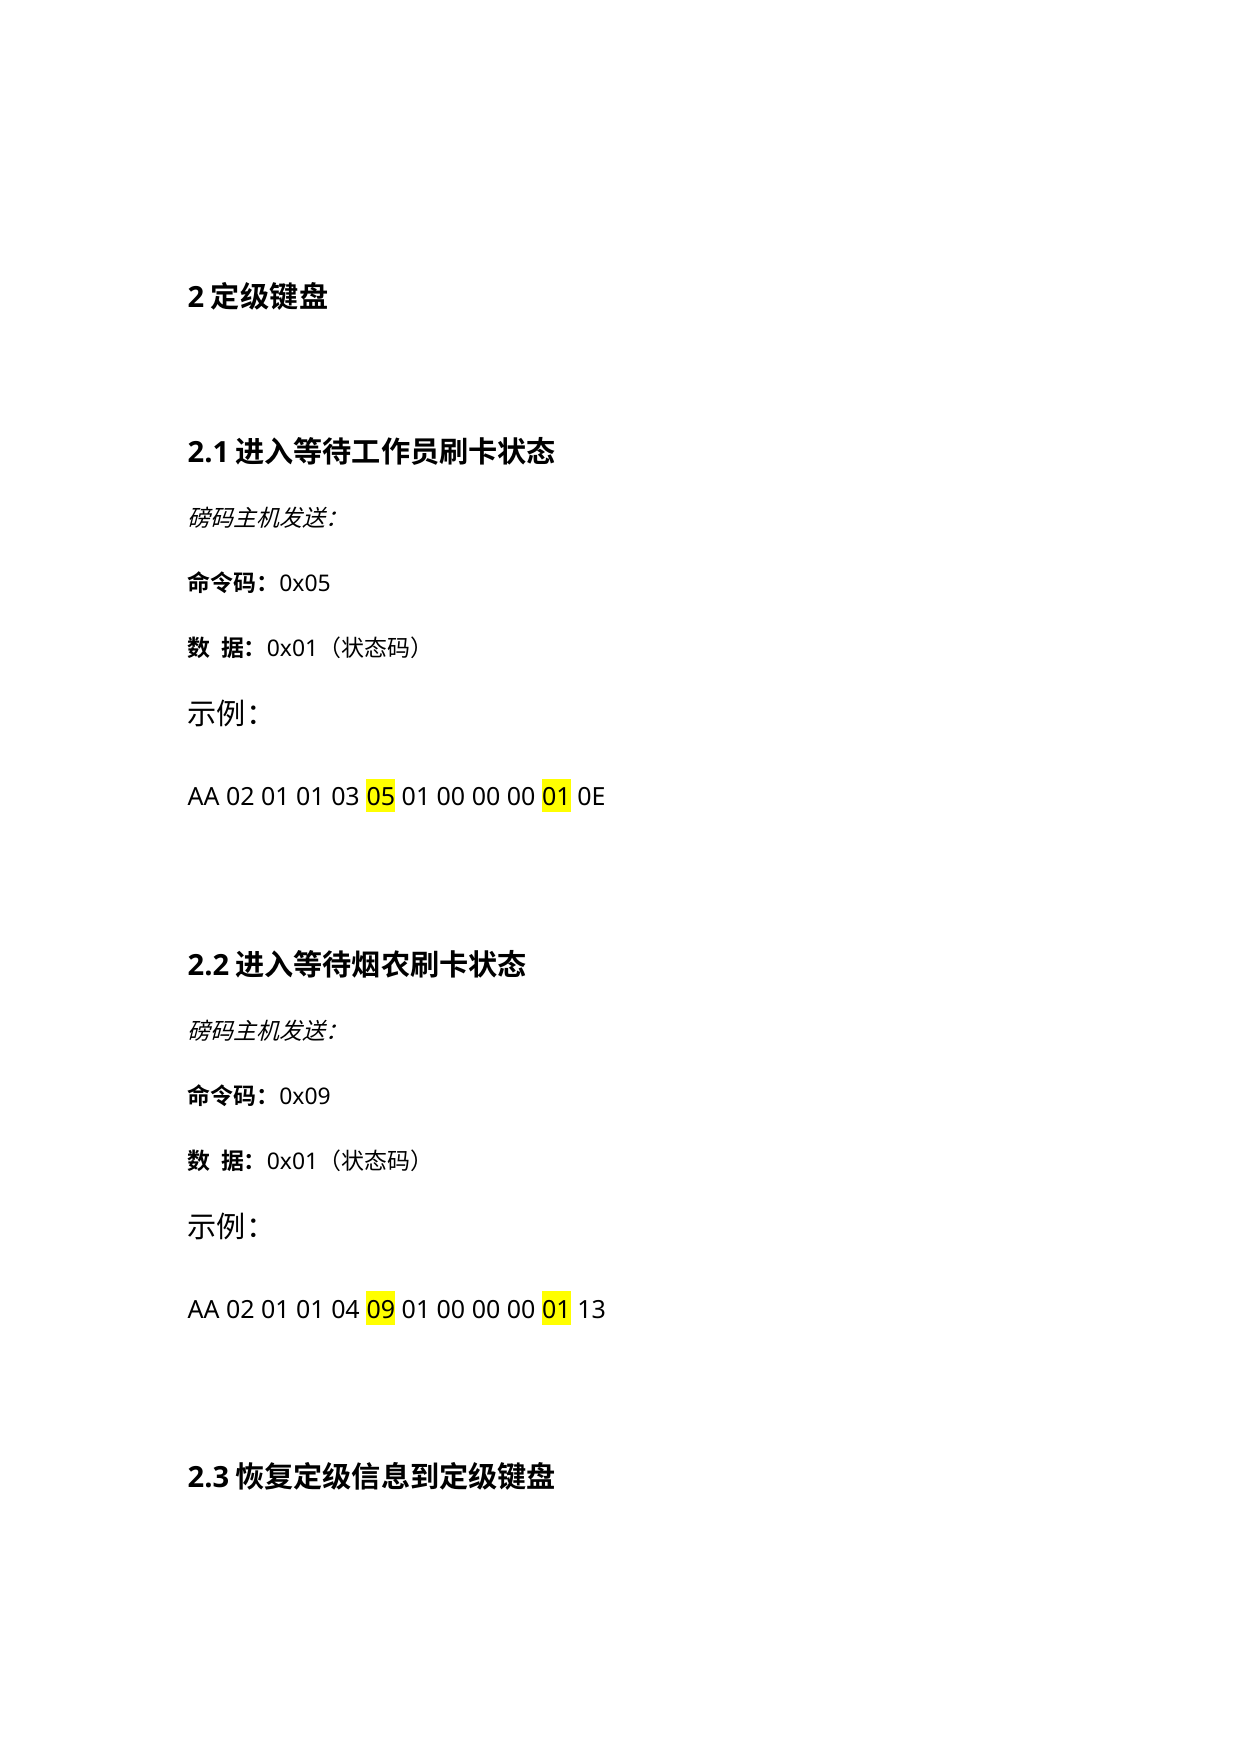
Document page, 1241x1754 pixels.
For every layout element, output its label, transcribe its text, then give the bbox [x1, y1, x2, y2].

text 磅码主机发送： [187, 484, 1053, 549]
subtitle 2.3恢复定级信息到定级键盘 [187, 1443, 1053, 1508]
subtitle 2.2进入等待烟农刷卡状态 [187, 930, 1053, 995]
text 数 据：0x01（状态码） [187, 1127, 1053, 1192]
subtitle 2定级键盘 [187, 262, 1053, 327]
text 命令码：0x09 [187, 1062, 1053, 1127]
text 示例： [187, 679, 1053, 744]
text 数 据：0x01（状态码） [187, 614, 1053, 679]
text AA 02 01 01 04 09 01 00 00 00 01 13 [187, 1276, 1053, 1341]
text 命令码：0x05 [187, 549, 1053, 614]
text 磅码主机发送： [187, 997, 1053, 1062]
text 示例： [187, 1192, 1053, 1257]
text AA 02 01 01 03 05 01 00 00 00 01 0E [187, 763, 1053, 828]
subtitle 2.1进入等待工作员刷卡状态 [187, 417, 1053, 482]
